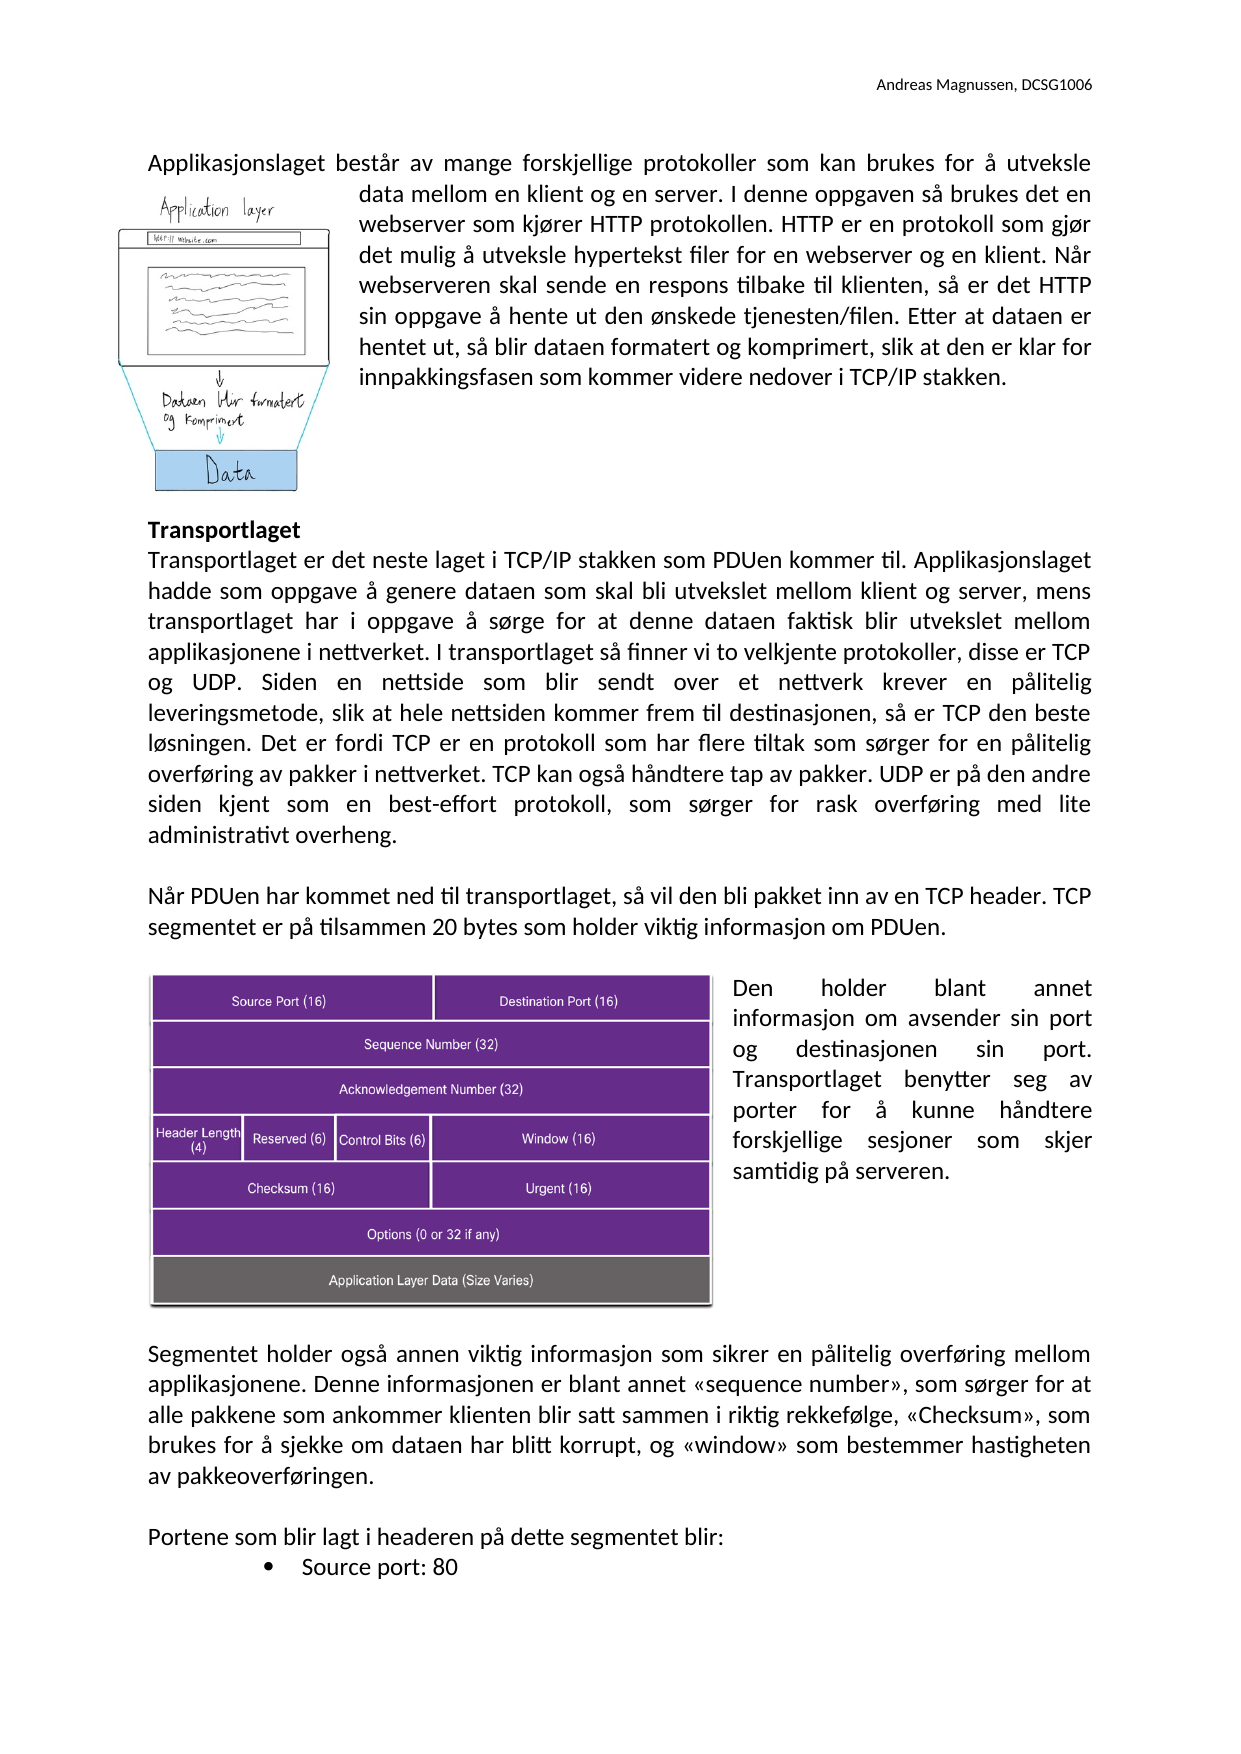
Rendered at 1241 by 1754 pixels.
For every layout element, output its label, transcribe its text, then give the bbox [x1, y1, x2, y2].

text Når PDUen har kommet ned til transportlaget, så vil den bli pakket inn av en TCP header. TCP segmentet er på tilsammen 20 bytes som holder viktig informasjon om PDUen. [148, 880, 1093, 941]
picture [101, 191, 340, 496]
text Transportlaget [148, 514, 1093, 544]
text Den holder blant annet informasjon om avsender sin port og destinasjonen sin port. Transportlaget benytter seg av porter for å kunne håndtere forskjellige sesjoner som skjer samtidig på serveren. [714, 972, 1093, 1185]
text Transportlaget er det neste laget i TCP/IP stakken som PDUen kommer til. Applikasjonslaget hadde som oppgave å genere dataen som skal bli utvekslet mellom klient og server, mens transportlaget har i oppgave å sørge for at denne dataen faktisk blir utvekslet mellom applikasjonene i nettverket. I transportlaget så finner vi to velkjente protokoller, disse er TCP og UDP. Siden en nettside som blir sendt over et nettverk krever en pålitelig leveringsmetode, slik at hele nettsiden kommer frem til destinasjonen, så er TCP den beste løsningen. Det er fordi TCP er en protokoll som har flere tiltak som sørger for en pålitelig overføring av pakker i nettverket. TCP kan også håndtere tap av pakker. UDP er på den andre siden kjent som en best-effort protokoll, som sørger for rask overføring med lite administrativt overheng. [148, 544, 1093, 849]
text Portene som blir lagt i headeren på dette segmentet blir: [148, 1521, 1093, 1552]
text Applikasjonslaget består av mange forskjellige protokoller som kan brukes for å utveksle data mellom en klient og en server. I denne oppgaven så brukes det en webserver som kjører HTTP protokollen. HTTP er en protokoll som gjør det mulig å utveksle hypertekst filer for en webserver og en klient. Når webserveren skal sende en respons tilbake til klienten, så er det HTTP sin oppgave å hente ut den ønskede tjenesten/filen. Etter at dataen er hentet ut, så blir dataen formatert og komprimert, slik at den er klar for innpakkingsfasen som kommer videre nedover i TCP/IP stakken. [148, 148, 1093, 392]
list Source port: 80 [264, 1552, 1093, 1582]
text Segmentet holder også annen viktig informasjon som sikrer en pålitelig overføring mellom applikasjonene. Denne informasjonen er blant annet «sequence number», som sørger for at alle pakkene som ankommer klienten blir satt sammen i riktig rekkefølge, «Checksum», som brukes for å sjekke om dataen har blitt korrupt, og «window» som bestemmer hastigheten av pakkeoverføringen. [148, 1338, 1093, 1491]
picture [146, 972, 714, 1309]
